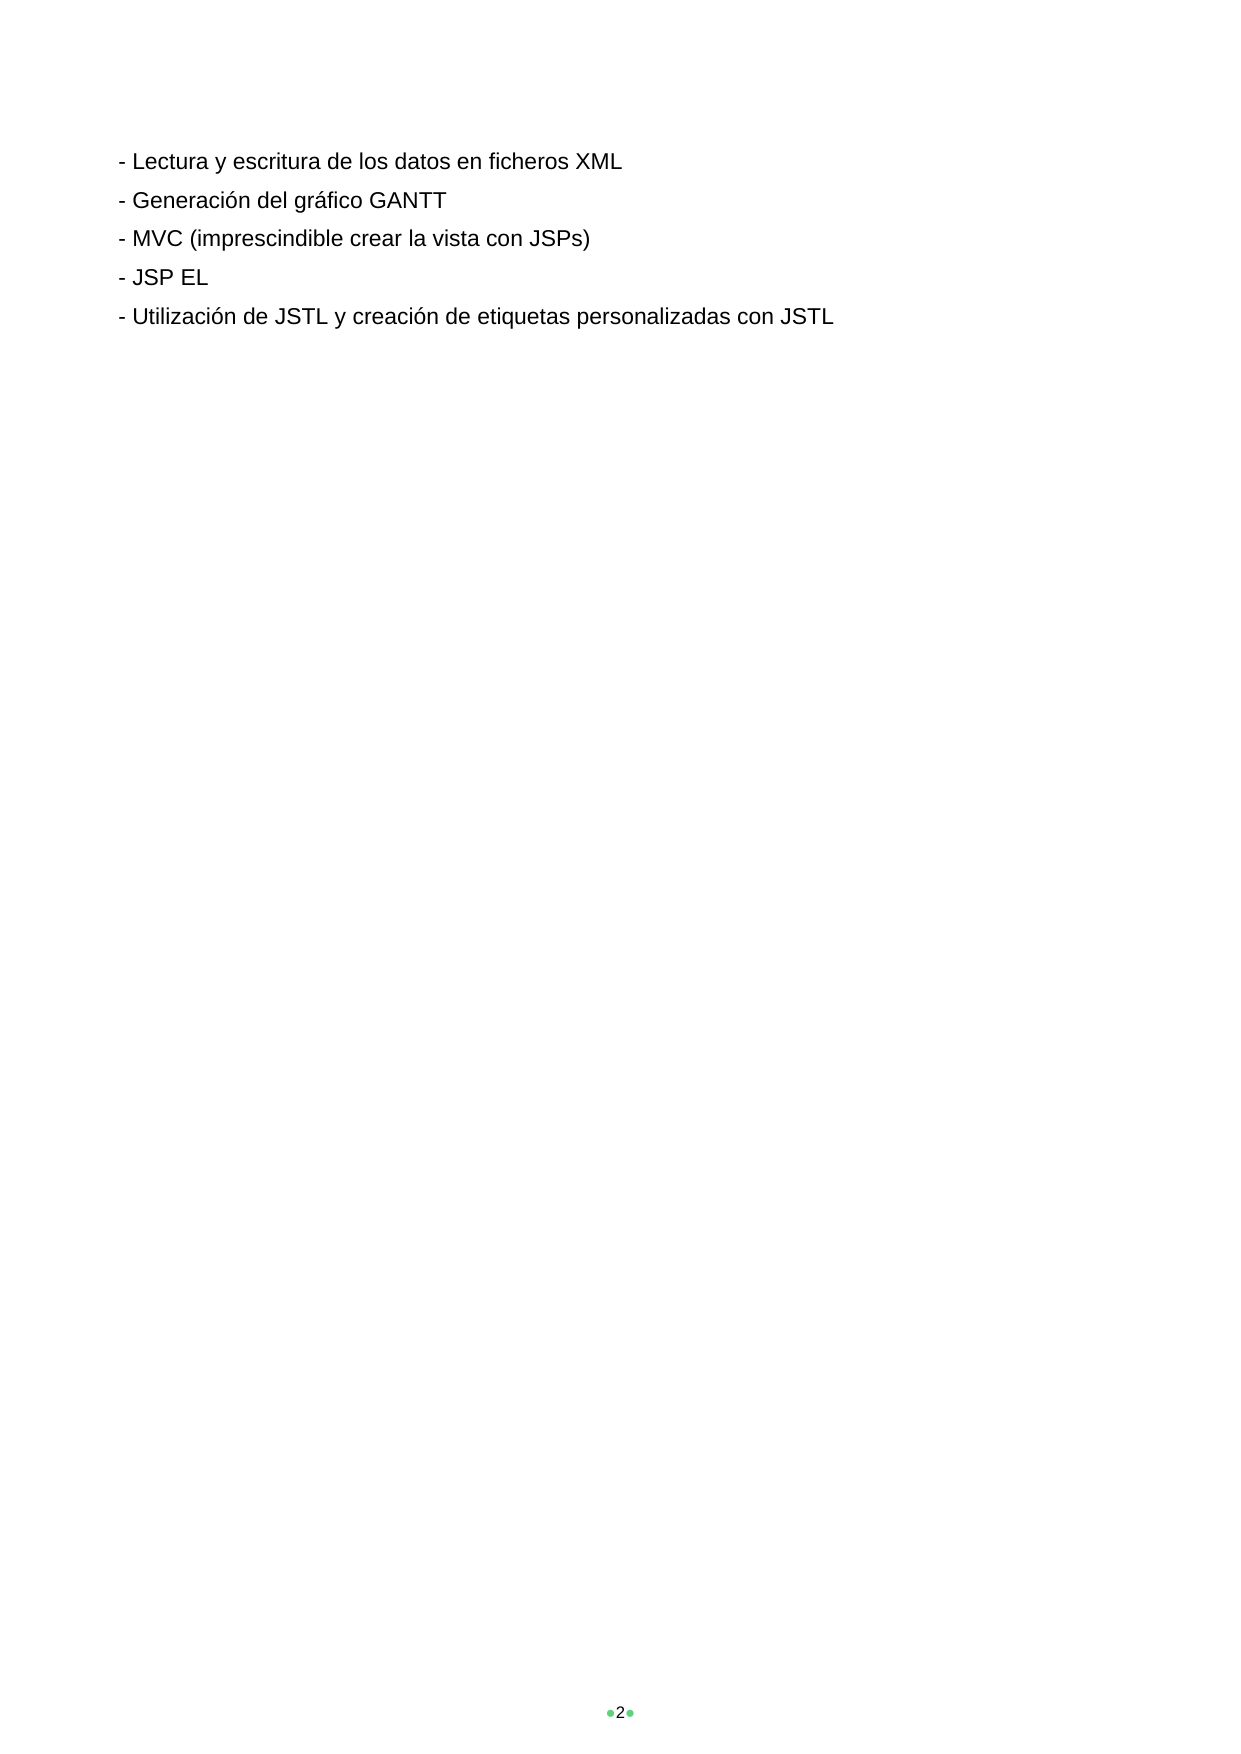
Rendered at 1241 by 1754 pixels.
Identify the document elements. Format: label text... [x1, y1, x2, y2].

text - Generación del gráfico GANTT [118, 187, 1122, 213]
text - JSP EL [118, 264, 1122, 291]
text - Utilización de JSTL y creación de etiquetas personalizadas con JSTL [118, 303, 1122, 329]
text - MVC (imprescindible crear la vista con JSPs) [118, 225, 1122, 252]
text - Lectura y escritura de los datos en ficheros XML [118, 148, 1122, 174]
